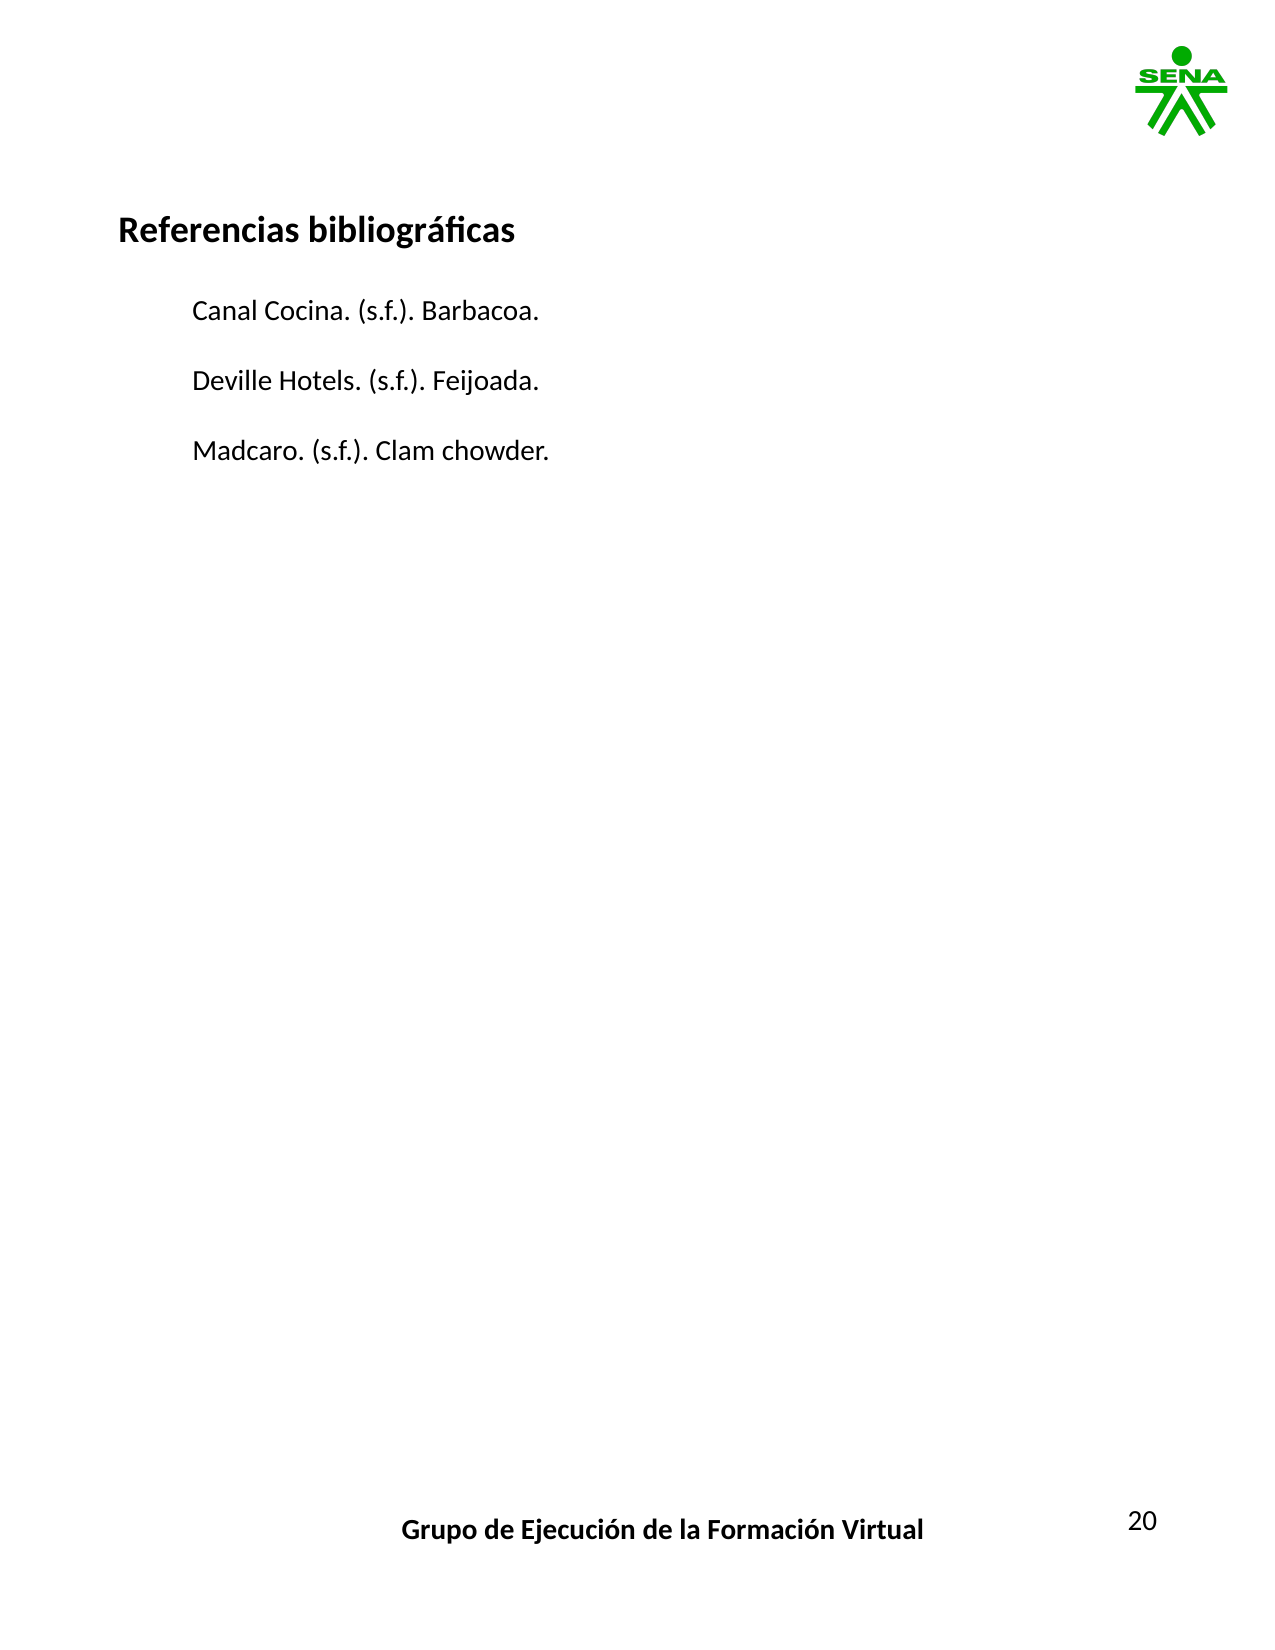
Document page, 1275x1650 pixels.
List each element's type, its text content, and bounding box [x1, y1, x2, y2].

text Canal Cocina. (s.f.). Barbacoa. [118, 292, 1157, 327]
text Madcaro. (s.f.). Clam chowder. [118, 432, 1157, 468]
text Deville Hotels. (s.f.). Feijoada. [118, 362, 1157, 397]
picture [1135, 46, 1228, 136]
text Referencias bibliográficas [118, 206, 1157, 252]
